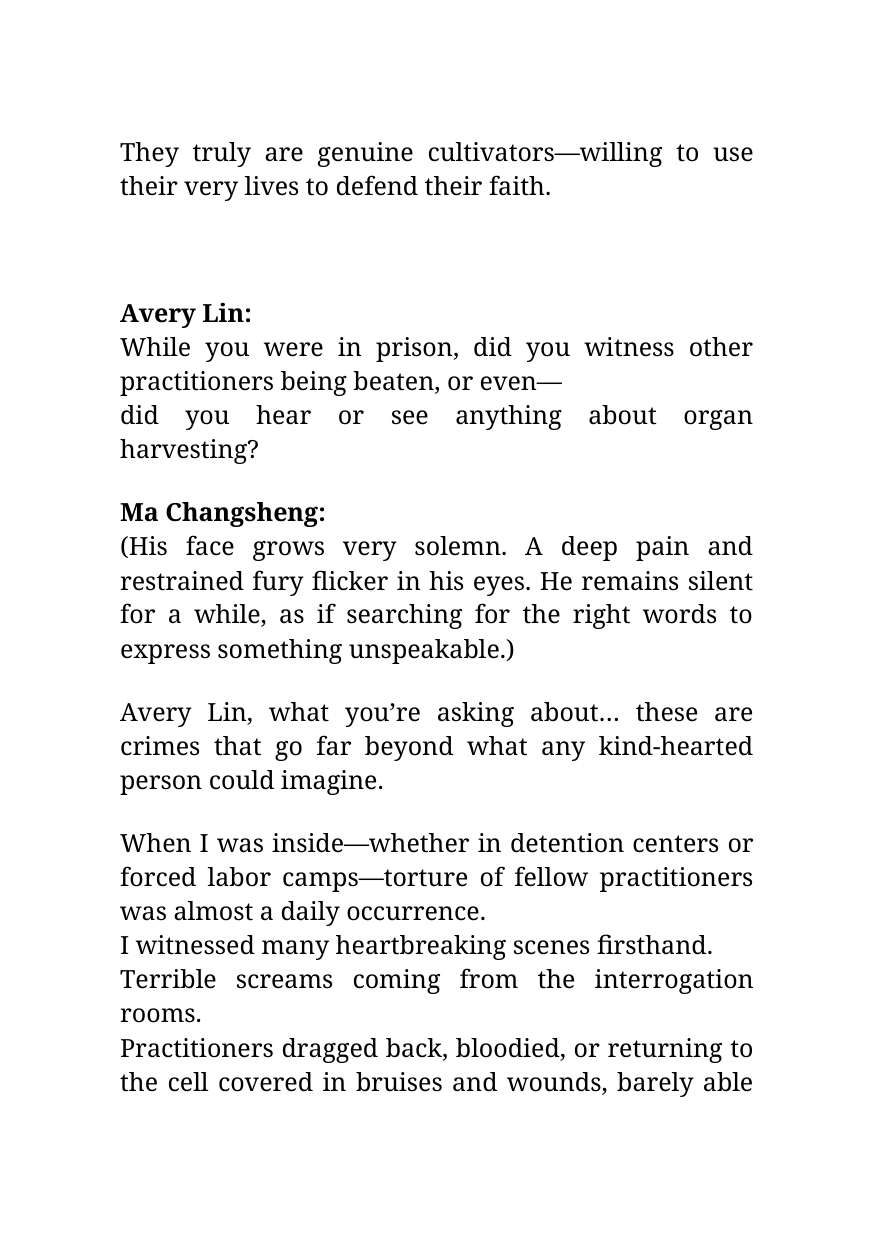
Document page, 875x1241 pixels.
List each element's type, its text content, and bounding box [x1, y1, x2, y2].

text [120, 826, 754, 1098]
text Avery Lin: While you were in prison, did you witness other practitioners being beaten, or even— did you hear or see anything about organ harvesting? [120, 296, 754, 466]
text Ma Changsheng: (His face grows very solemn. A deep pain and restrained fury flicker in his eyes. He remains silent for a while, as if searching for the right words to express something unspeakable.) [120, 495, 754, 665]
text Avery Lin, what you’re asking about… these are crimes that go far beyond what any kind-hearted person could imagine. [120, 694, 754, 797]
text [120, 135, 754, 203]
